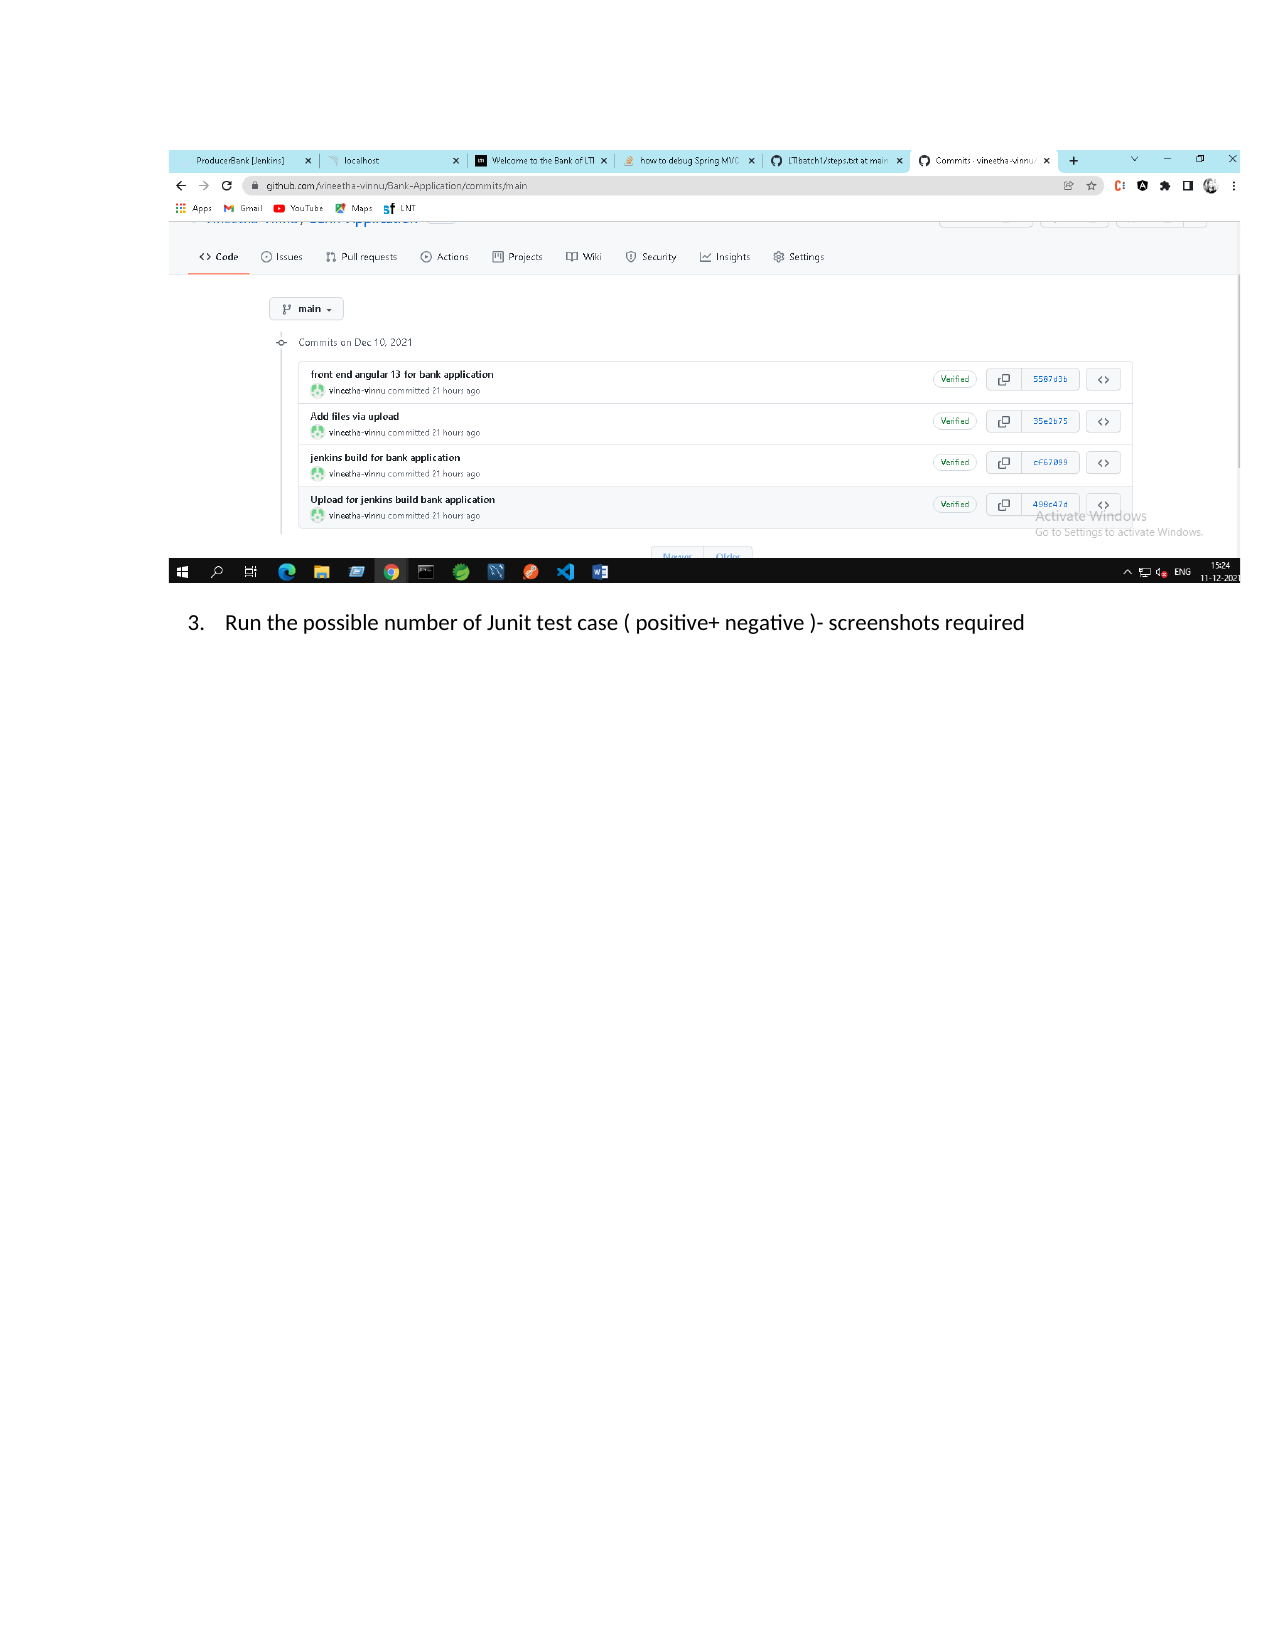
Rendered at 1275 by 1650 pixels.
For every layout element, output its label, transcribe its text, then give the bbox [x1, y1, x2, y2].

list Run the possible number of Junit test case ( positive+ negative )- screenshots required [187, 608, 1125, 636]
